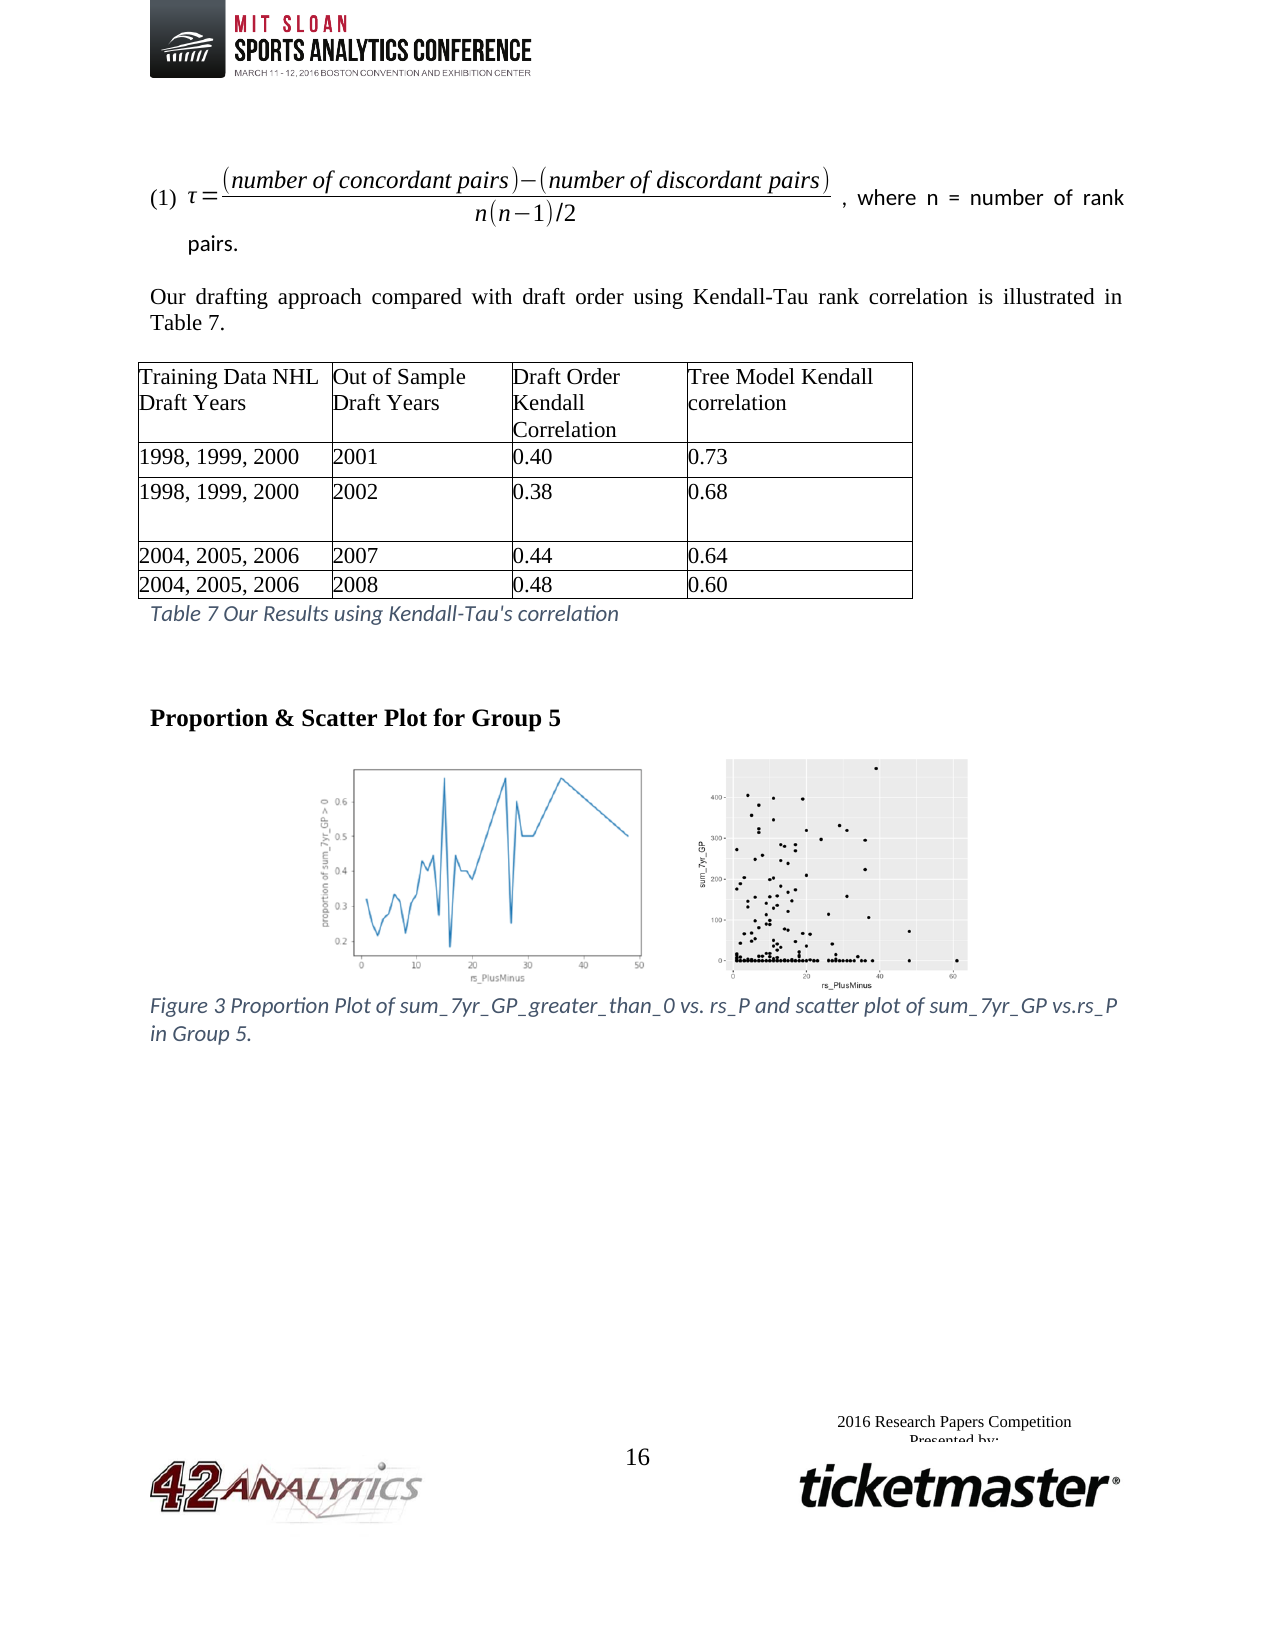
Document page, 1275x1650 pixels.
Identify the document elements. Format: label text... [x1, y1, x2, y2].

picture [131, 1442, 433, 1537]
table_cell 2004, 2005, 2006 [139, 542, 332, 570]
table_header Out of Sample Draft Years [333, 363, 512, 442]
picture [696, 757, 970, 991]
picture [150, 0, 534, 86]
table_cell 2001 [333, 443, 512, 477]
table_cell 0.44 [513, 542, 687, 570]
table_cell 2004, 2005, 2006 [139, 571, 332, 598]
table_cell 1998, 1999, 2000 [139, 478, 332, 541]
table_cell 2002 [333, 478, 512, 541]
table_cell 0.40 [513, 443, 687, 477]
text Table 7 Our Results using Kendall-Tau's correlation [150, 599, 1125, 627]
table_header Draft Order Kendall Correlation [513, 363, 687, 442]
picture [787, 1442, 1132, 1528]
text Proportion & Scatter Plot for Group 5 [150, 703, 1125, 731]
table_header Tree Model Kendall correlation [688, 363, 912, 442]
text Figure 3 Proportion Plot of sum_7yr_GP_greater_than_0 vs. rs_P and scatter plot of sum_7yr_GP vs.rs_P in Group 5. [150, 991, 1125, 1047]
table_cell 0.38 [513, 478, 687, 541]
table_cell 0.73 [688, 443, 912, 477]
picture [305, 762, 653, 991]
table_cell 0.64 [688, 542, 912, 570]
list , where n = number of rank pairs. [150, 165, 1125, 257]
table_cell 0.68 [688, 478, 912, 541]
table_cell 0.48 [513, 571, 687, 598]
table_cell 2008 [333, 571, 512, 598]
table_header Training Data NHL Draft Years [139, 363, 332, 442]
table_cell 0.60 [688, 571, 912, 598]
text Our drafting approach compared with draft order using Kendall-Tau rank correlation is illustrated in Table 7. [150, 283, 1125, 336]
table_cell 2007 [333, 542, 512, 570]
table_cell 1998, 1999, 2000 [139, 443, 332, 477]
